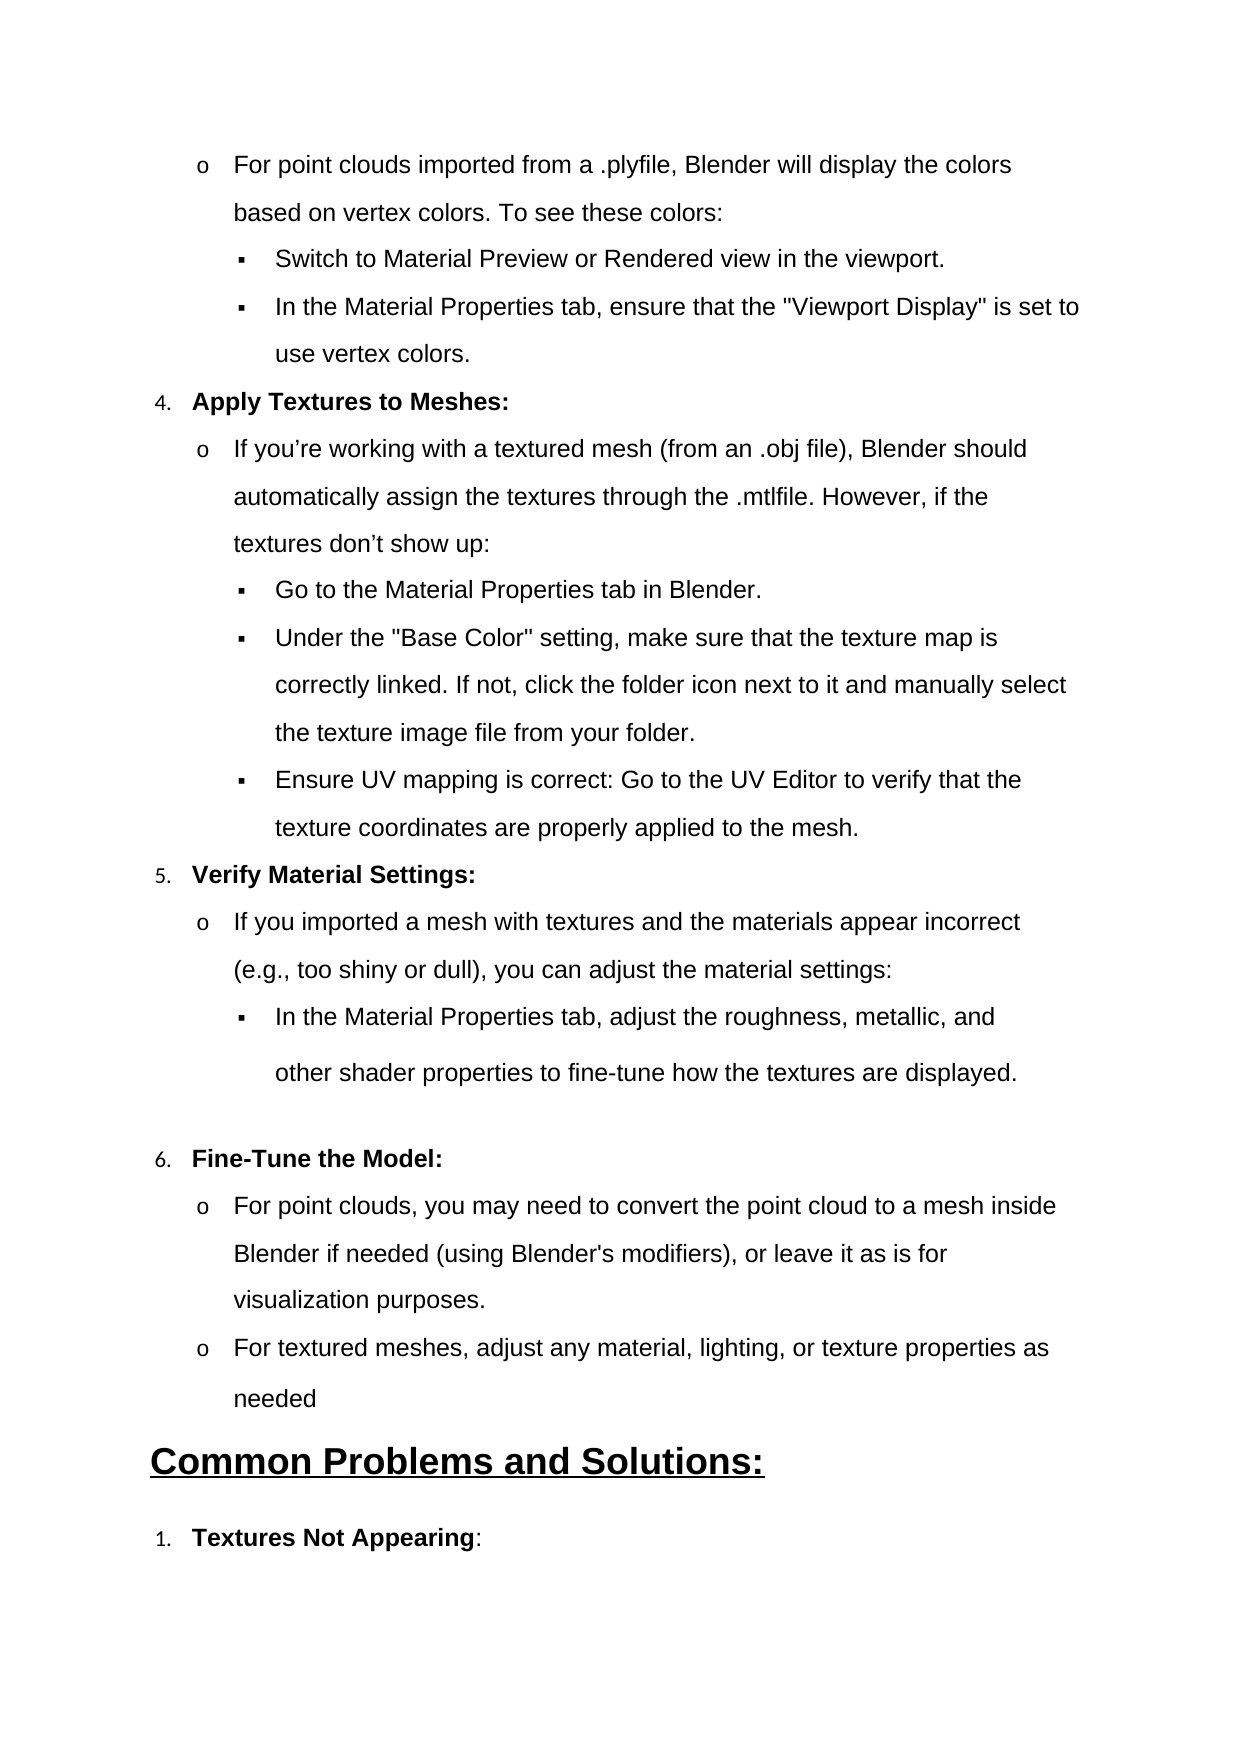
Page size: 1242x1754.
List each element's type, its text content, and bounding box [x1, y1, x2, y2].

list Apply Textures to Meshes: [154, 387, 1092, 416]
list For point clouds, you may need to convert the point cloud to a mesh inside Blender if needed (using Blender's modifiers), or leave it as is for [196, 1191, 1084, 1268]
list Go to the Material Properties tab in Blender. [237, 575, 1092, 604]
list For textured meshes, adjust any material, lighting, or texture properties as needed [196, 1333, 1088, 1413]
list Fine-Tune the Model: [154, 1144, 1092, 1173]
list If you’re working with a textured mesh (from an .obj file), Blender should automatically assign the textures through the .mtlfile. However, if the textures don’t show up: [196, 434, 1082, 557]
list In the Material Properties tab, adjust the roughness, metallic, and other shader properties to fine-tune how the textures are displayed. [237, 1002, 1059, 1087]
text Common Problems and Solutions: [150, 1439, 1092, 1482]
list For point clouds imported from a .plyfile, Blender will display the colors based on vertex colors. To see these colors: [196, 150, 1013, 227]
list If you imported a mesh with textures and the materials appear incorrect (e.g., too shiny or dull), you can adjust the material settings: [196, 907, 1063, 984]
list Ensure UV mapping is correct: Go to the UV Editor to verify that the texture coordinates are properly applied to the mesh. [237, 765, 1086, 842]
list Textures Not Appearing: [154, 1523, 1092, 1552]
list In the Material Properties tab, ensure that the "Viewport Display" is set to use vertex colors. [237, 292, 1082, 368]
text visualization purposes. [233, 1286, 1092, 1314]
list Under the "Base Color" setting, make sure that the texture map is correctly linked. If not, click the folder icon next to it and manually select the texture image file from your folder. [237, 623, 1074, 747]
list Switch to Material Preview or Rendered view in the viewport. [237, 244, 1092, 273]
list Verify Material Settings: [154, 860, 1092, 889]
